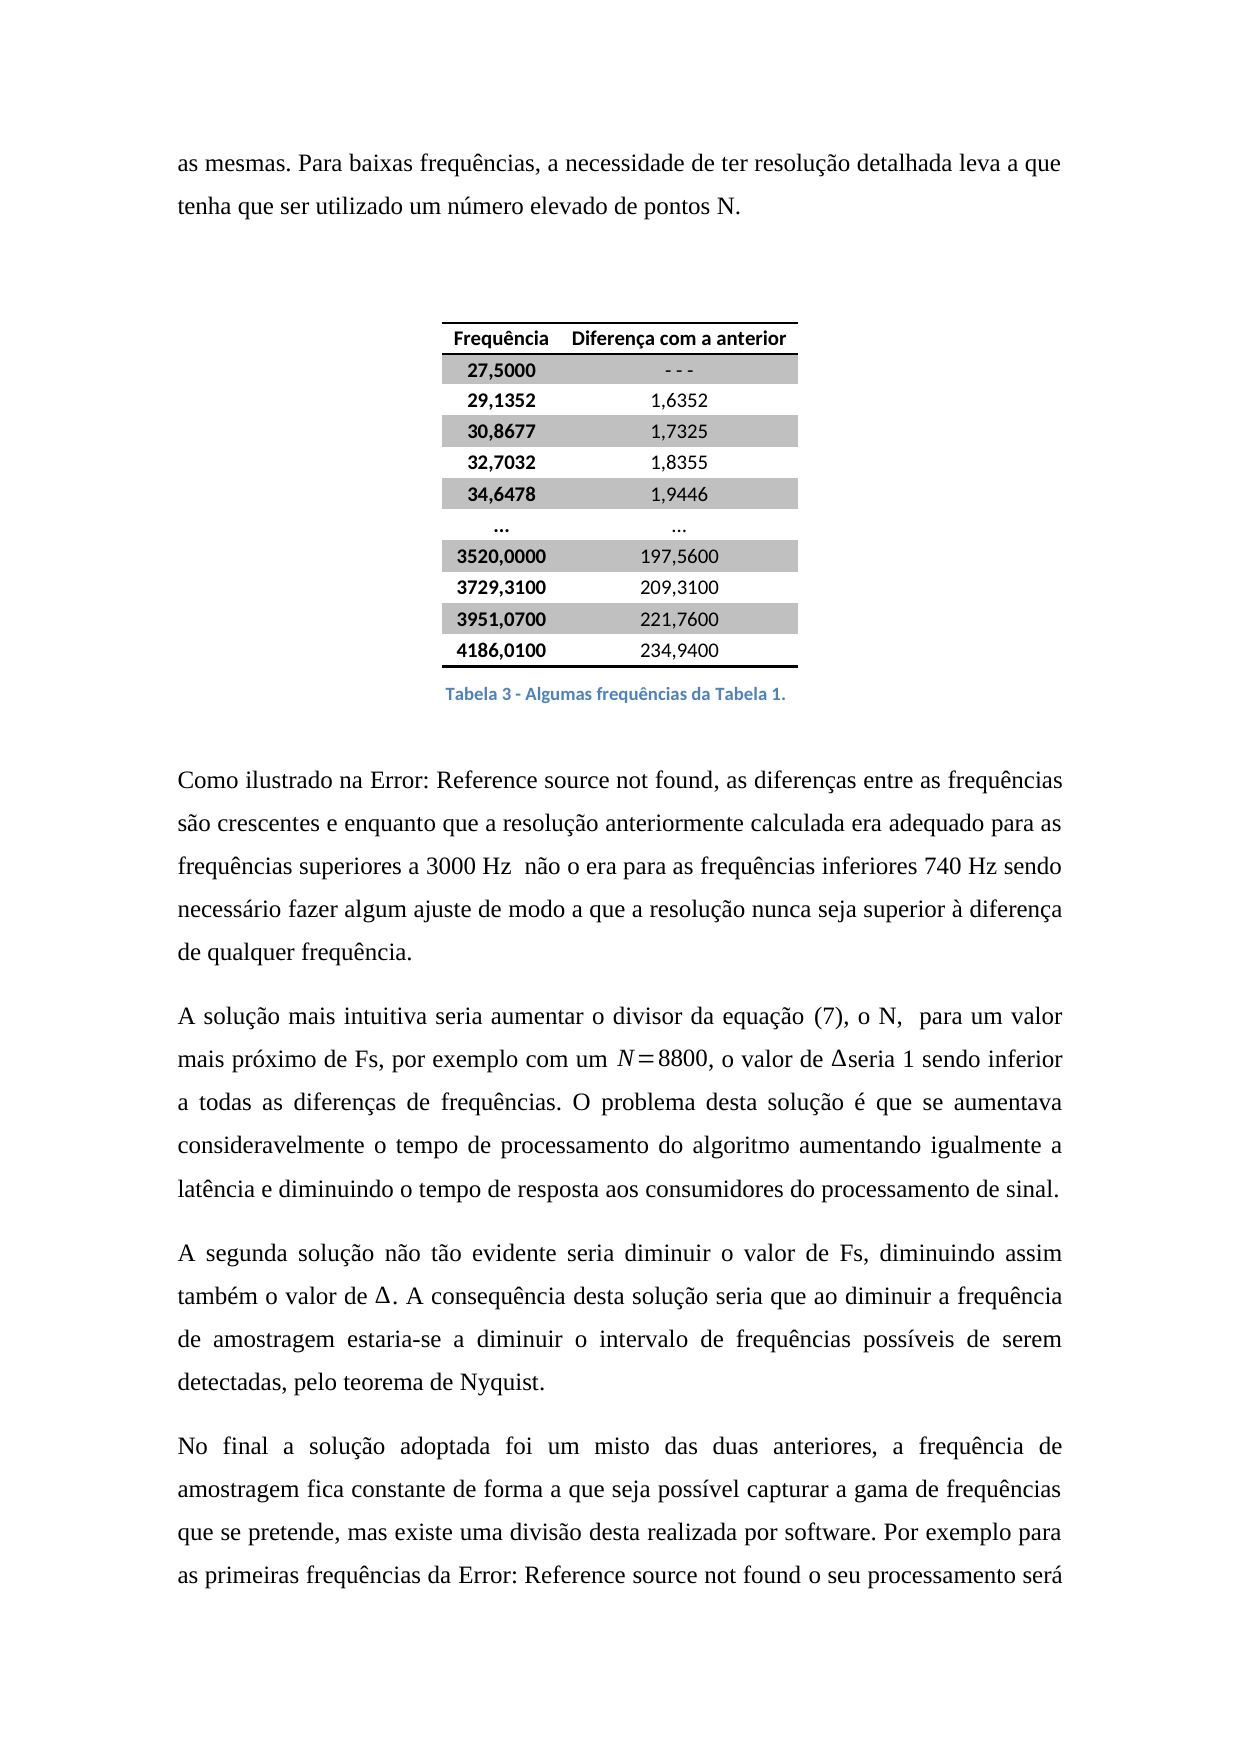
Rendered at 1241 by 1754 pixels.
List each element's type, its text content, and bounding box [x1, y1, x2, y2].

table_cell 1,6352 [560, 384, 798, 415]
table_cell 209,3100 [560, 572, 798, 603]
table_cell 197,5600 [560, 540, 798, 572]
text A segunda solução não tão evidente seria diminuir o valor de Fs, diminuindo assim também o valor de . A consequência desta solução seria que ao diminuir a frequência de amostragem estaria-se a diminuir o intervalo de frequências possíveis de serem detectadas, pelo teorema de Nyquist. [177, 1238, 1063, 1396]
text A solução mais intuitiva seria aumentar o divisor da equação , o N, para um valor mais próximo de Fs, por exemplo com um , o valor de seria 1 sendo inferior a todas as diferenças de frequências. O problema desta solução é que se aumentava consideravelmente o tempo de processamento do algoritmo aumentando igualmente a latência e diminuindo o tempo de resposta aos consumidores do processamento de sinal. [177, 1001, 1063, 1202]
table_cell 3951,0700 [442, 603, 560, 634]
text Como ilustrado na , as diferenças entre as frequências são crescentes e enquanto que a resolução anteriormente calculada era adequado para as frequências superiores a 3000 Hz não o era para as frequências inferiores 740 Hz sendo necessário fazer algum ajuste de modo a que a resolução nunca seja superior à diferença de qualquer frequência. [177, 765, 1063, 966]
table_cell 221,7600 [560, 603, 798, 634]
table_cell 29,1352 [442, 384, 560, 415]
table_header Frequência [442, 324, 560, 353]
table_cell 30,8677 [442, 415, 560, 447]
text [177, 148, 1063, 219]
table_cell ... [560, 509, 798, 540]
table_cell 234,9400 [560, 634, 798, 665]
table_cell 4186,0100 [442, 634, 560, 665]
table_cell 3729,3100 [442, 572, 560, 603]
table_cell 3520,0000 [442, 540, 560, 572]
table_cell 27,5000 [442, 355, 560, 384]
table_cell 1,9446 [560, 478, 798, 509]
table_cell 1,8355 [560, 447, 798, 478]
table_header Diferença com a anterior [560, 324, 798, 353]
text Tabela - Algumas frequências da Tabela 1. [445, 682, 786, 705]
table_cell 1,7325 [560, 415, 798, 447]
table_cell ... [442, 509, 560, 540]
table_cell 34,6478 [442, 478, 560, 509]
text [177, 1431, 1063, 1589]
table_cell - - - [560, 355, 798, 384]
table_cell 32,7032 [442, 447, 560, 478]
